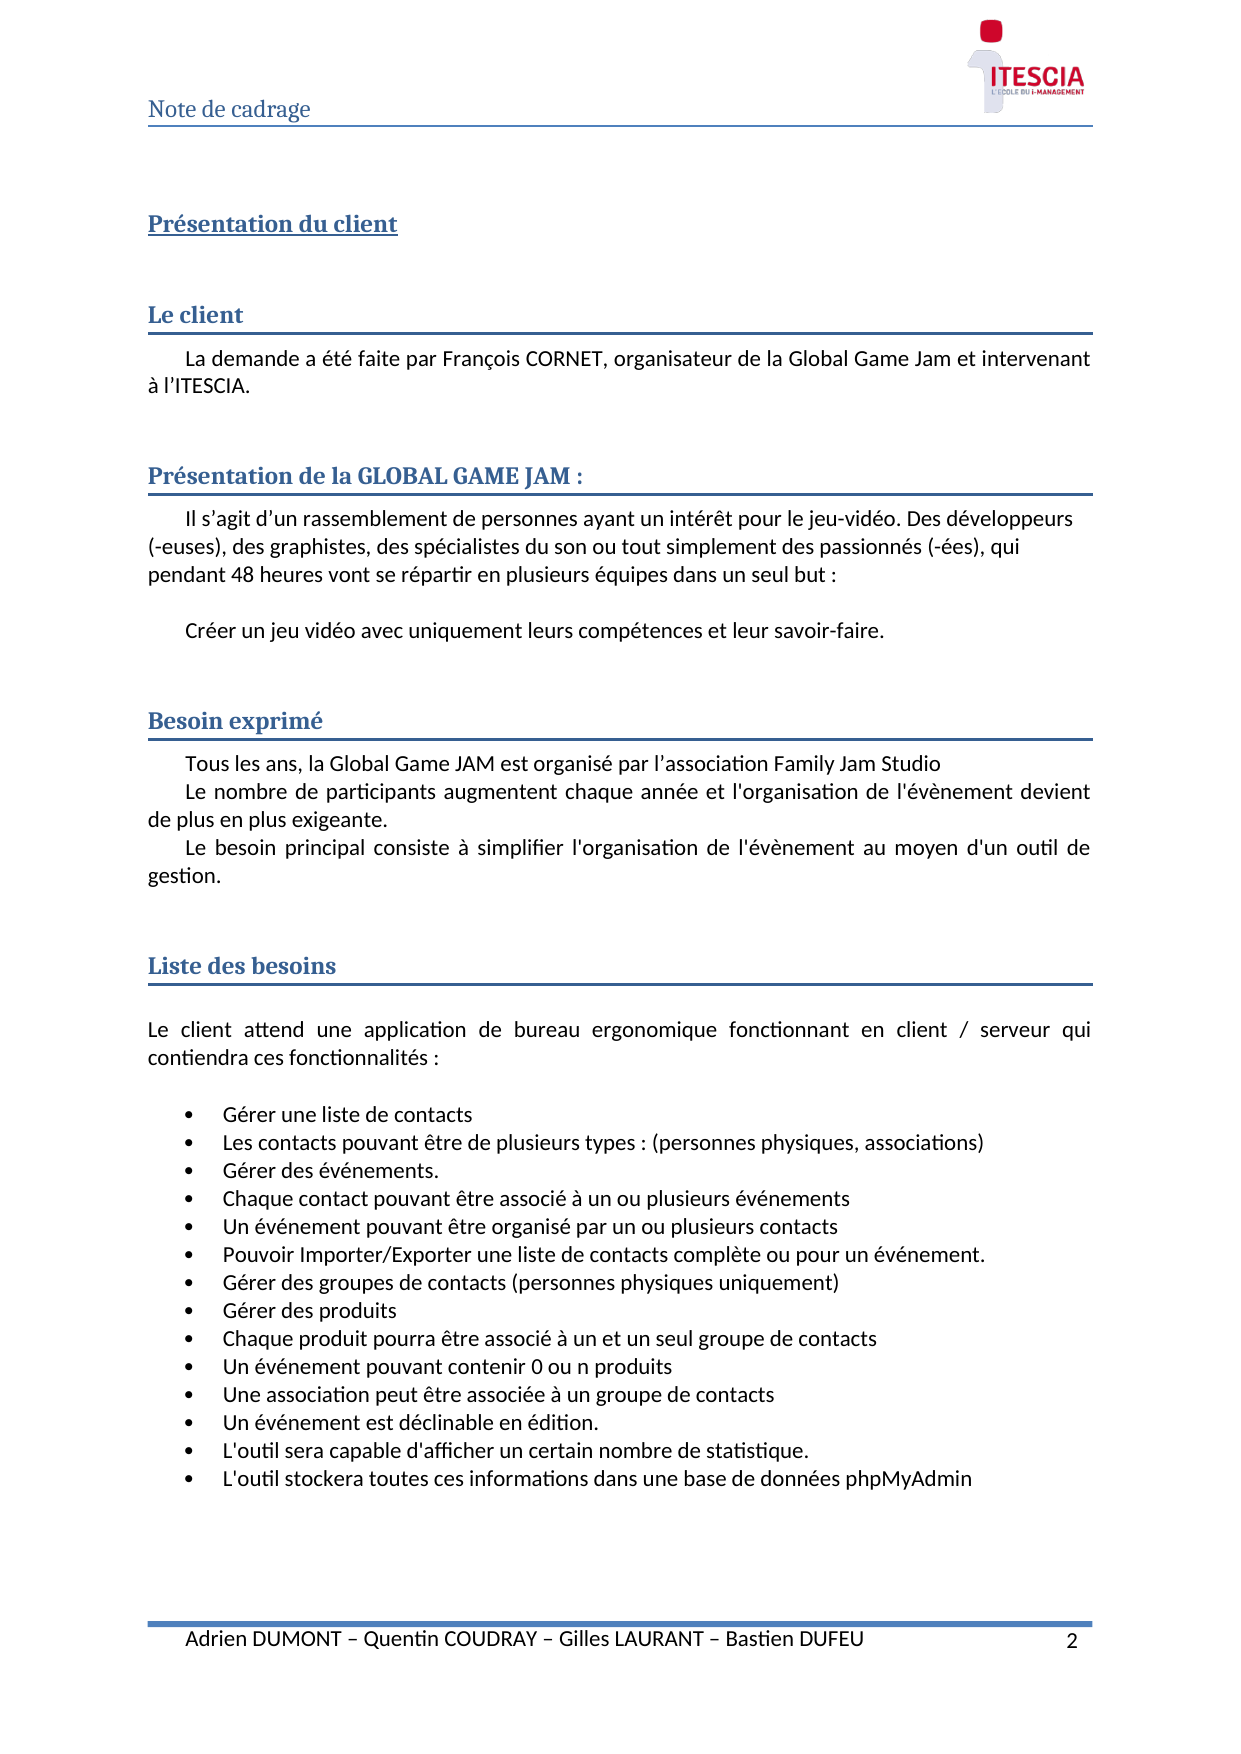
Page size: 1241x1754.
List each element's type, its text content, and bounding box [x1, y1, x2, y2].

picture [963, 16, 1088, 117]
text Tous les ans, la Global Game JAM est organisé par l’association Family Jam Studio [148, 749, 1093, 777]
text La demande a été faite par François CORNET, organisateur de la Global Game Jam et intervenant à l’ITESCIA. [148, 344, 1093, 400]
text Le nombre de participants augmentent chaque année et l'organisation de l'évènement devient de plus en plus exigeante. [148, 777, 1093, 833]
text Le client attend une application de bureau ergonomique fonctionnant en client / serveur qui contiendra ces fonctionnalités : [148, 1015, 1093, 1071]
list Un événement pouvant contenir 0 ou n produits [185, 1352, 1093, 1381]
list Pouvoir Importer/Exporter une liste de contacts complète ou pour un événement. [185, 1240, 1093, 1268]
list Chaque produit pourra être associé à un et un seul groupe de contacts [185, 1324, 1093, 1352]
list Un événement pouvant être organisé par un ou plusieurs contacts [185, 1212, 1093, 1240]
list L'outil sera capable d'afficher un certain nombre de statistique. [185, 1437, 1093, 1464]
text Il s’agit d’un rassemblement de personnes ayant un intérêt pour le jeu-vidéo. Des développeurs (-euses), des graphistes, des spécialistes du son ou tout simplement des passionnés (-ées), qui pendant 48 heures vont se répartir en plusieurs équipes dans un seul but : [148, 504, 1093, 588]
subtitle Le client [148, 301, 1093, 332]
list Gérer des produits [185, 1296, 1093, 1324]
list L'outil stockera toutes ces informations dans une base de données phpMyAdmin [185, 1464, 1093, 1493]
list Gérer des événements. [185, 1156, 1093, 1184]
list Un événement est déclinable en édition. [185, 1408, 1093, 1437]
text Le besoin principal consiste à simplifier l'organisation de l'évènement au moyen d'un outil de gestion. [148, 833, 1093, 889]
subtitle Présentation du client [148, 210, 1093, 239]
subtitle Présentation de la GLOBAL GAME JAM : [148, 462, 1093, 493]
list Les contacts pouvant être de plusieurs types : (personnes physiques, associations) [185, 1128, 1093, 1156]
list Chaque contact pouvant être associé à un ou plusieurs événements [185, 1184, 1093, 1212]
subtitle Besoin exprimé [148, 707, 1093, 738]
list Une association peut être associée à un groupe de contacts [185, 1381, 1093, 1408]
list Gérer des groupes de contacts (personnes physiques uniquement) [185, 1268, 1093, 1296]
subtitle Liste des besoins [148, 952, 1093, 983]
list Gérer une liste de contacts [185, 1100, 1093, 1128]
text Créer un jeu vidéo avec uniquement leurs compétences et leur savoir-faire. [148, 617, 1093, 644]
